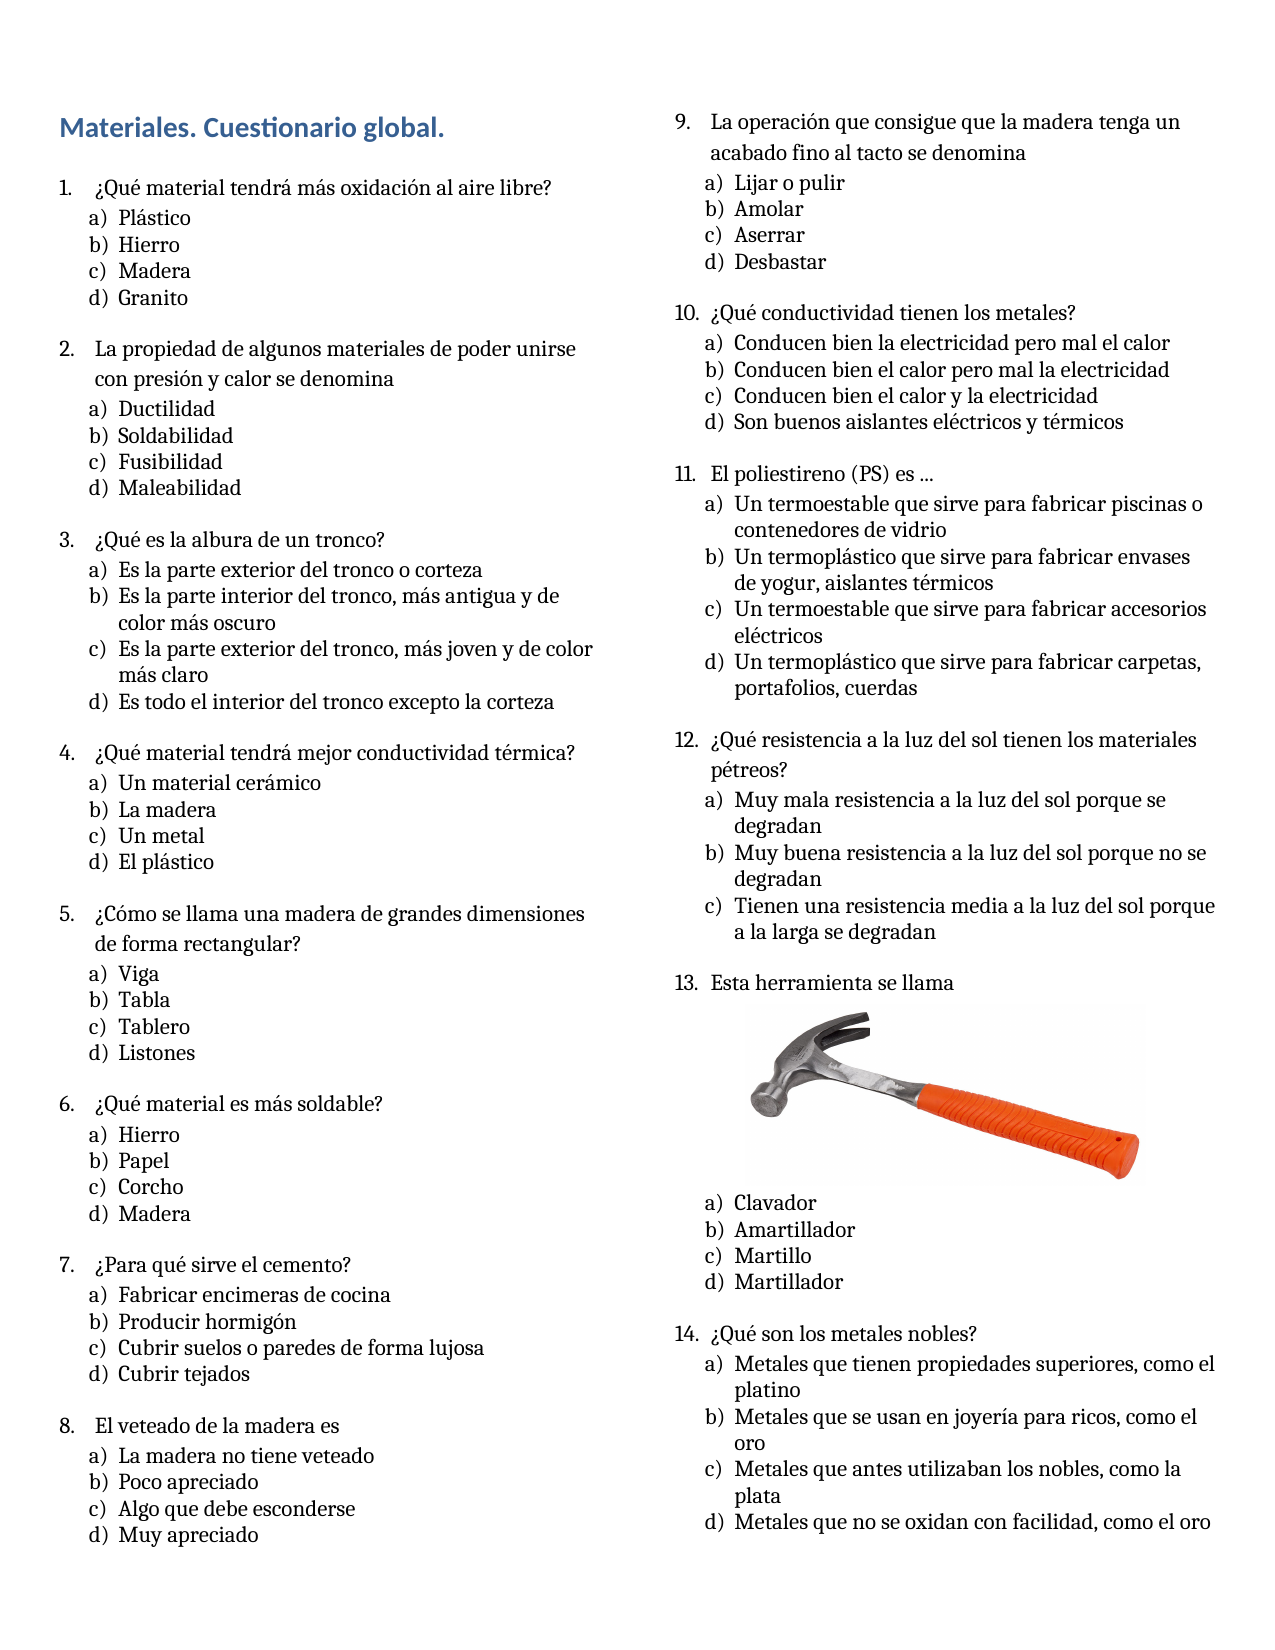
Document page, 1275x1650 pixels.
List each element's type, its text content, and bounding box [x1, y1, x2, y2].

list ¿Qué material tendrá más oxidación al aire libre? [59, 175, 600, 201]
list ¿Qué conductividad tienen los metales? [675, 300, 1216, 326]
text d) Es todo el interior del tronco excepto la corteza [89, 688, 600, 715]
text c) Conducen bien el calor y la electricidad [704, 383, 1216, 409]
text b) Un termoplástico que sirve para fabricar envases de yogur, aislantes térmicos [704, 543, 1216, 596]
text c) Cubrir suelos o paredes de forma lujosa [89, 1335, 600, 1361]
picture [745, 1004, 1146, 1186]
text a) Viga [89, 961, 600, 987]
text b) Conducen bien el calor pero mal la electricidad [704, 356, 1216, 383]
text a) Es la parte exterior del tronco o corteza [89, 557, 600, 583]
text a) Fabricar encimeras de cocina [89, 1282, 600, 1308]
text b) Hierro [89, 232, 600, 258]
text b) Amartillador [704, 1216, 1216, 1243]
text b) La madera [89, 796, 600, 823]
list ¿Qué resistencia a la luz del sol tienen los materiales pétreos? [675, 727, 1216, 783]
text d) Listones [89, 1040, 600, 1066]
text a) Conducen bien la electricidad pero mal el calor [704, 330, 1216, 356]
text b) Soldabilidad [89, 422, 600, 449]
text d) Madera [89, 1201, 600, 1227]
text a) Lijar o pulir [704, 169, 1216, 196]
text a) Hierro [89, 1121, 600, 1148]
list ¿Qué es la albura de un tronco? [59, 526, 600, 553]
text b) Es la parte interior del tronco, más antigua y de color más oscuro [89, 583, 600, 636]
text a) Un material cerámico [89, 770, 600, 796]
text a) Ductilidad [89, 396, 600, 422]
text c) Algo que debe esconderse [89, 1495, 600, 1522]
text a) Clavador [704, 1190, 1216, 1216]
text b) Papel [89, 1148, 600, 1174]
text c) Metales que antes utilizaban los nobles, como la plata [704, 1456, 1216, 1509]
text c) Corcho [89, 1174, 600, 1201]
text b) Tabla [89, 987, 600, 1013]
text c) Madera [89, 258, 600, 284]
list ¿Qué material es más soldable? [59, 1091, 600, 1118]
text d) Metales que no se oxidan con facilidad, como el oro [704, 1509, 1216, 1535]
text c) Tienen una resistencia media a la luz del sol porque a la larga se degradan [704, 892, 1216, 945]
text d) Martillador [704, 1269, 1216, 1296]
text a) La madera no tiene veteado [89, 1443, 600, 1469]
text d) Granito [89, 284, 600, 311]
text a) Metales que tienen propiedades superiores, como el platino [704, 1351, 1216, 1403]
text b) Poco apreciado [89, 1469, 600, 1495]
list ¿Para qué sirve el cemento? [59, 1252, 600, 1278]
text d) Muy apreciado [89, 1522, 600, 1548]
text b) Muy buena resistencia a la luz del sol porque no se degradan [704, 840, 1216, 892]
list Esta herramienta se llama [675, 970, 1216, 996]
text a) Plástico [89, 205, 600, 232]
list El poliestireno (PS) es ... [675, 461, 1216, 487]
text d) Un termoplástico que sirve para fabricar carpetas, portafolios, cuerdas [704, 649, 1216, 702]
text c) Es la parte exterior del tronco, más joven y de color más claro [89, 636, 600, 688]
subtitle Materiales. Cuestionario global. [59, 109, 600, 145]
text b) Producir hormigón [89, 1308, 600, 1335]
list El veteado de la madera es [59, 1412, 600, 1439]
text d) Maleabilidad [89, 475, 600, 501]
text d) El plástico [89, 849, 600, 875]
list La propiedad de algunos materiales de poder unirse con presión y calor se denomina [59, 336, 600, 392]
text b) Metales que se usan en joyería para ricos, como el oro [704, 1403, 1216, 1456]
text c) Fusibilidad [89, 449, 600, 475]
list ¿Cómo se llama una madera de grandes dimensiones de forma rectangular? [59, 900, 600, 957]
list La operación que consigue que la madera tenga un acabado fino al tacto se denomina [675, 109, 1216, 166]
text c) Un metal [89, 823, 600, 849]
text a) Muy mala resistencia a la luz del sol porque se degradan [704, 787, 1216, 840]
text d) Desbastar [704, 248, 1216, 275]
text c) Un termoestable que sirve para fabricar accesorios eléctricos [704, 596, 1216, 649]
list ¿Qué material tendrá mejor conductividad térmica? [59, 740, 600, 766]
text c) Aserrar [704, 222, 1216, 248]
text d) Son buenos aislantes eléctricos y térmicos [704, 409, 1216, 436]
list ¿Qué son los metales nobles? [675, 1321, 1216, 1347]
text a) Un termoestable que sirve para fabricar piscinas o contenedores de vidrio [704, 491, 1216, 543]
text c) Tablero [89, 1013, 600, 1040]
text d) Cubrir tejados [89, 1361, 600, 1387]
text c) Martillo [704, 1243, 1216, 1269]
text b) Amolar [704, 196, 1216, 222]
